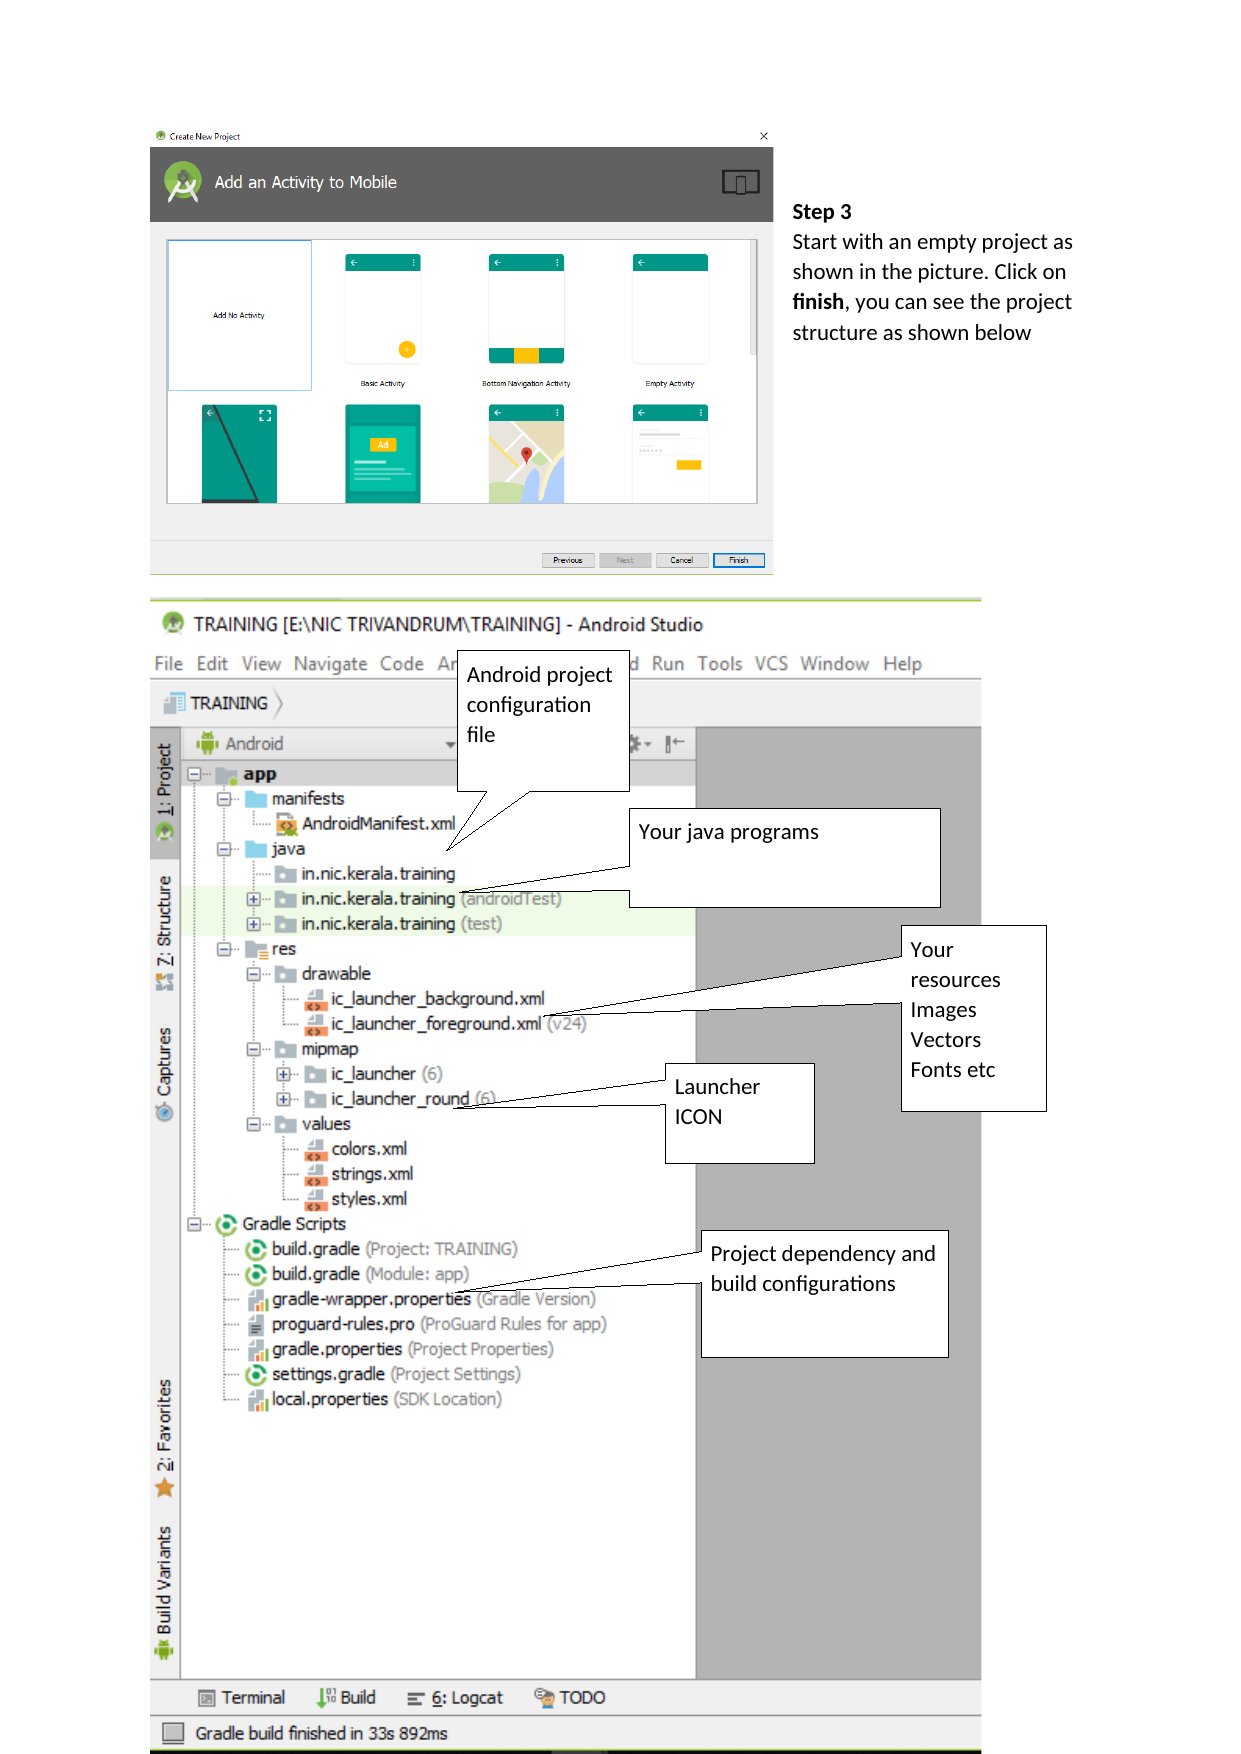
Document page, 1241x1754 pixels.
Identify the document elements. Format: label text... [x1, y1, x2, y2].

picture [150, 597, 982, 1754]
text Step 3 Start with an empty project as shown in the picture. Click on finish, you can see the project structure as shown below [774, 197, 1090, 346]
picture [150, 126, 774, 575]
